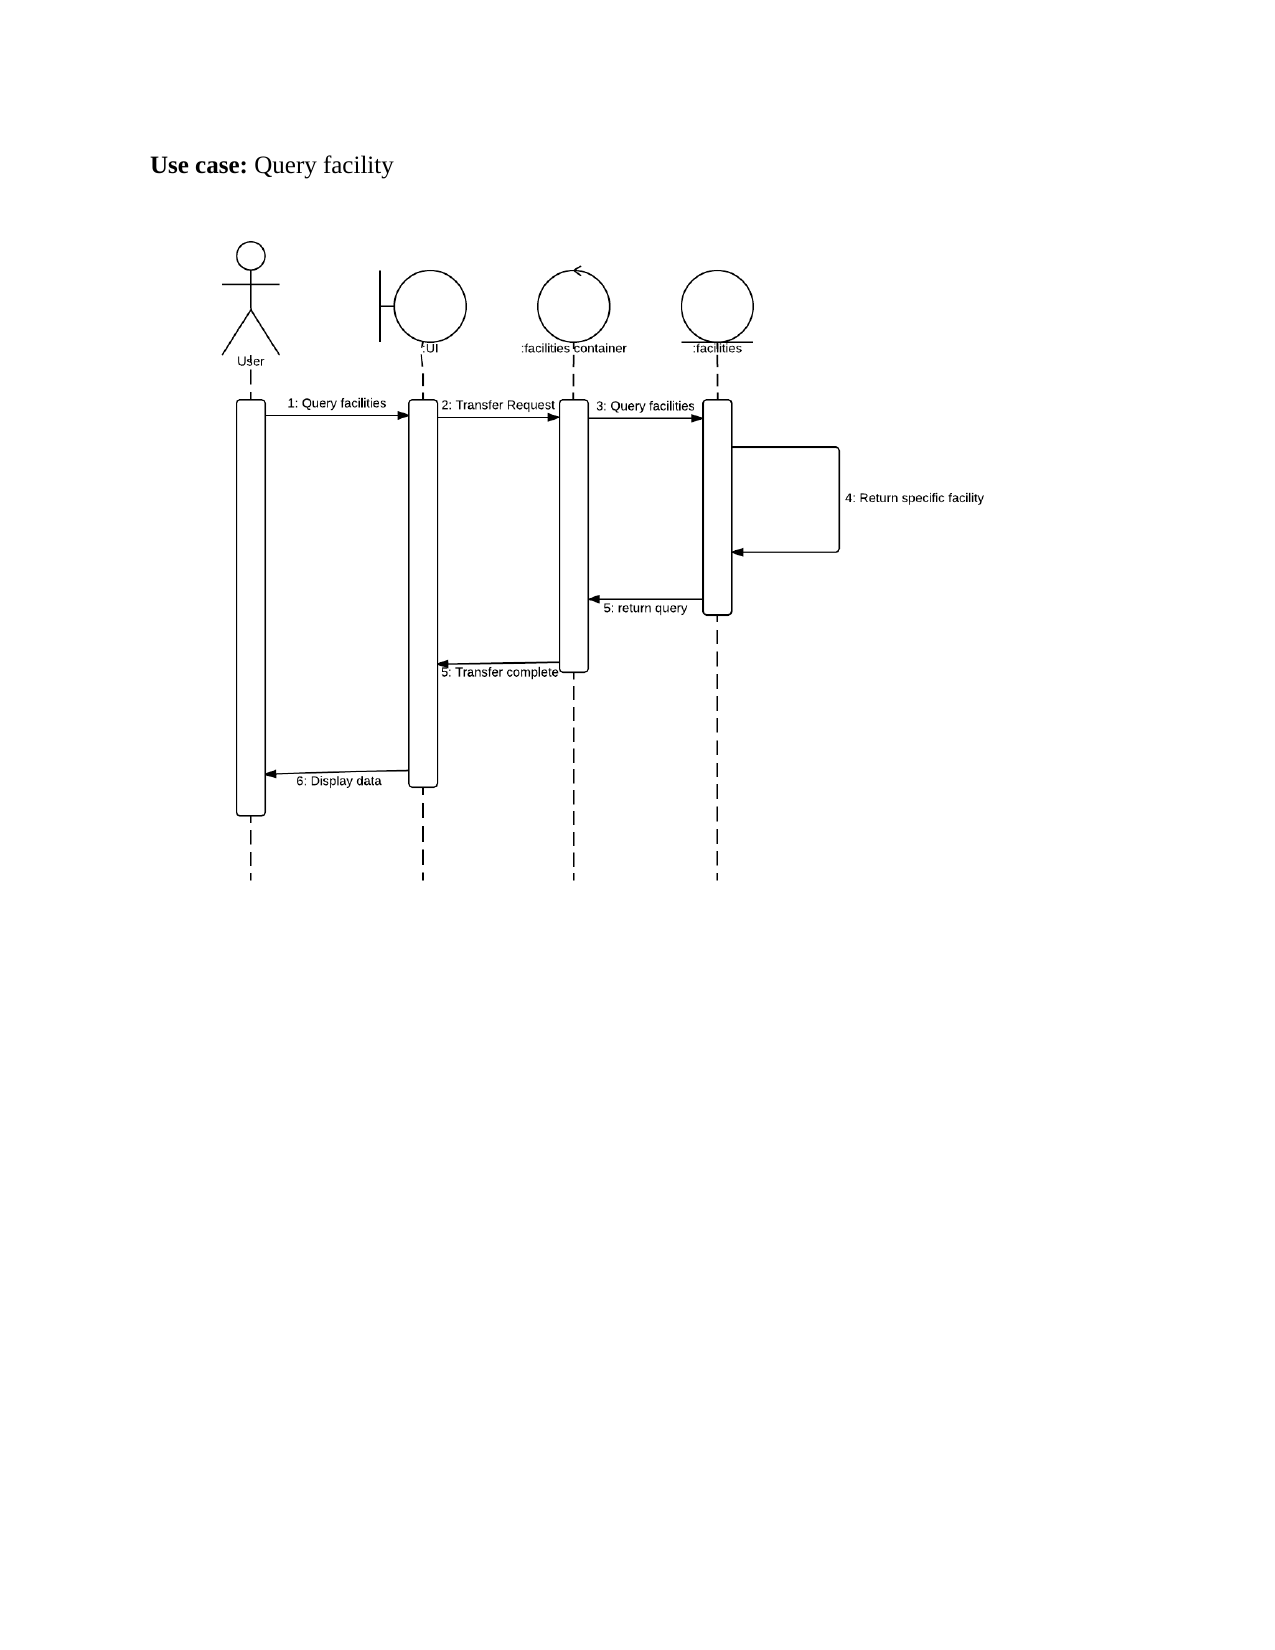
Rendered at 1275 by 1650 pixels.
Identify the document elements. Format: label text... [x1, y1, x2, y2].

picture [150, 184, 1125, 1447]
text Use case: Query facility [150, 150, 1125, 179]
